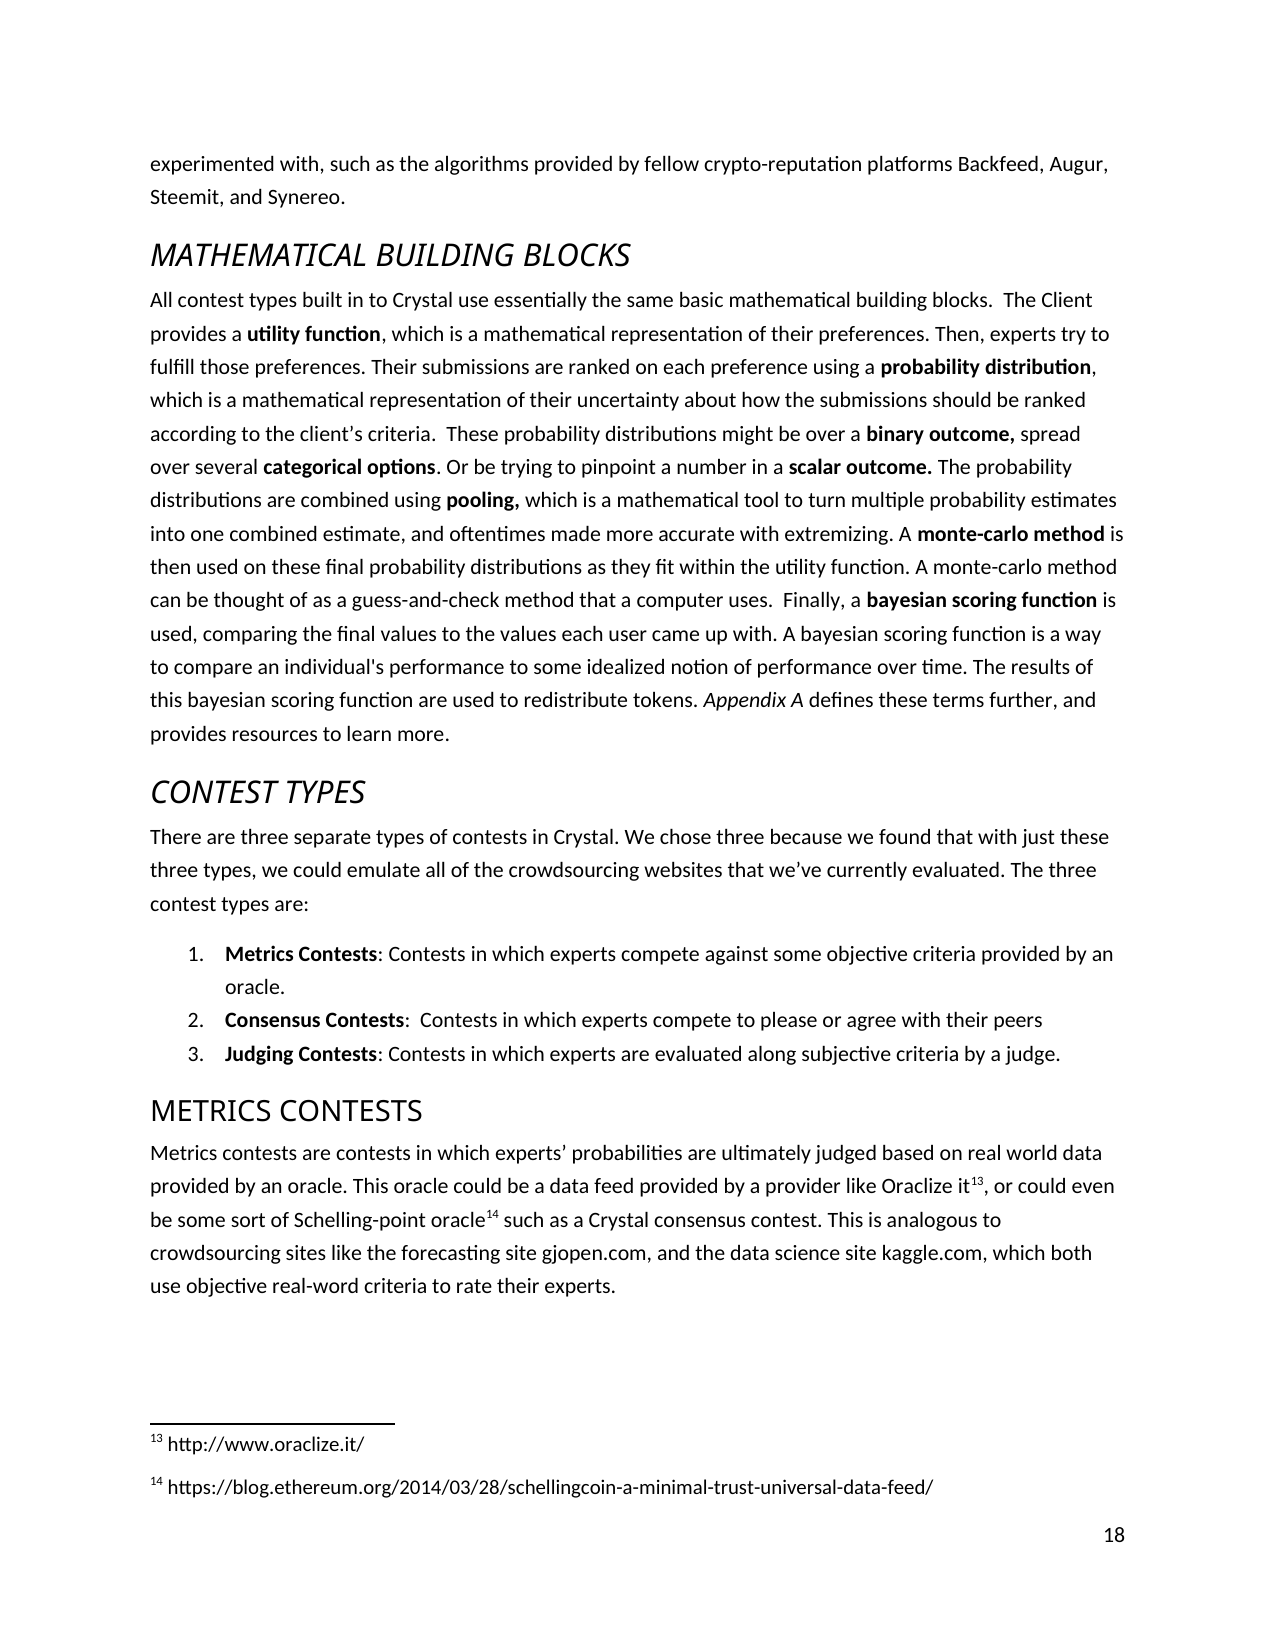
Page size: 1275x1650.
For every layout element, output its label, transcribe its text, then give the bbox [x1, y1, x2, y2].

list Judging Contests: Contests in which experts are evaluated along subjective criteria by a judge. [187, 1040, 1125, 1066]
list Consensus Contests: Contests in which experts compete to please or agree with their peers [187, 1006, 1125, 1033]
text There are three separate types of contests in Crystal. We chose three because we found that with just these three types, we could emulate all of the crowdsourcing websites that we’ve currently evaluated. The three contest types are: [150, 823, 1125, 916]
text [150, 150, 1125, 210]
subtitle MATHEMATICAL BUILDING BLOCKS [150, 233, 1125, 276]
subtitle CONTEST TYPES [150, 770, 1125, 812]
list Metrics Contests: Contests in which experts compete against some objective criteria provided by an oracle. [187, 940, 1125, 1000]
subtitle METRICS CONTESTS [150, 1090, 1125, 1129]
